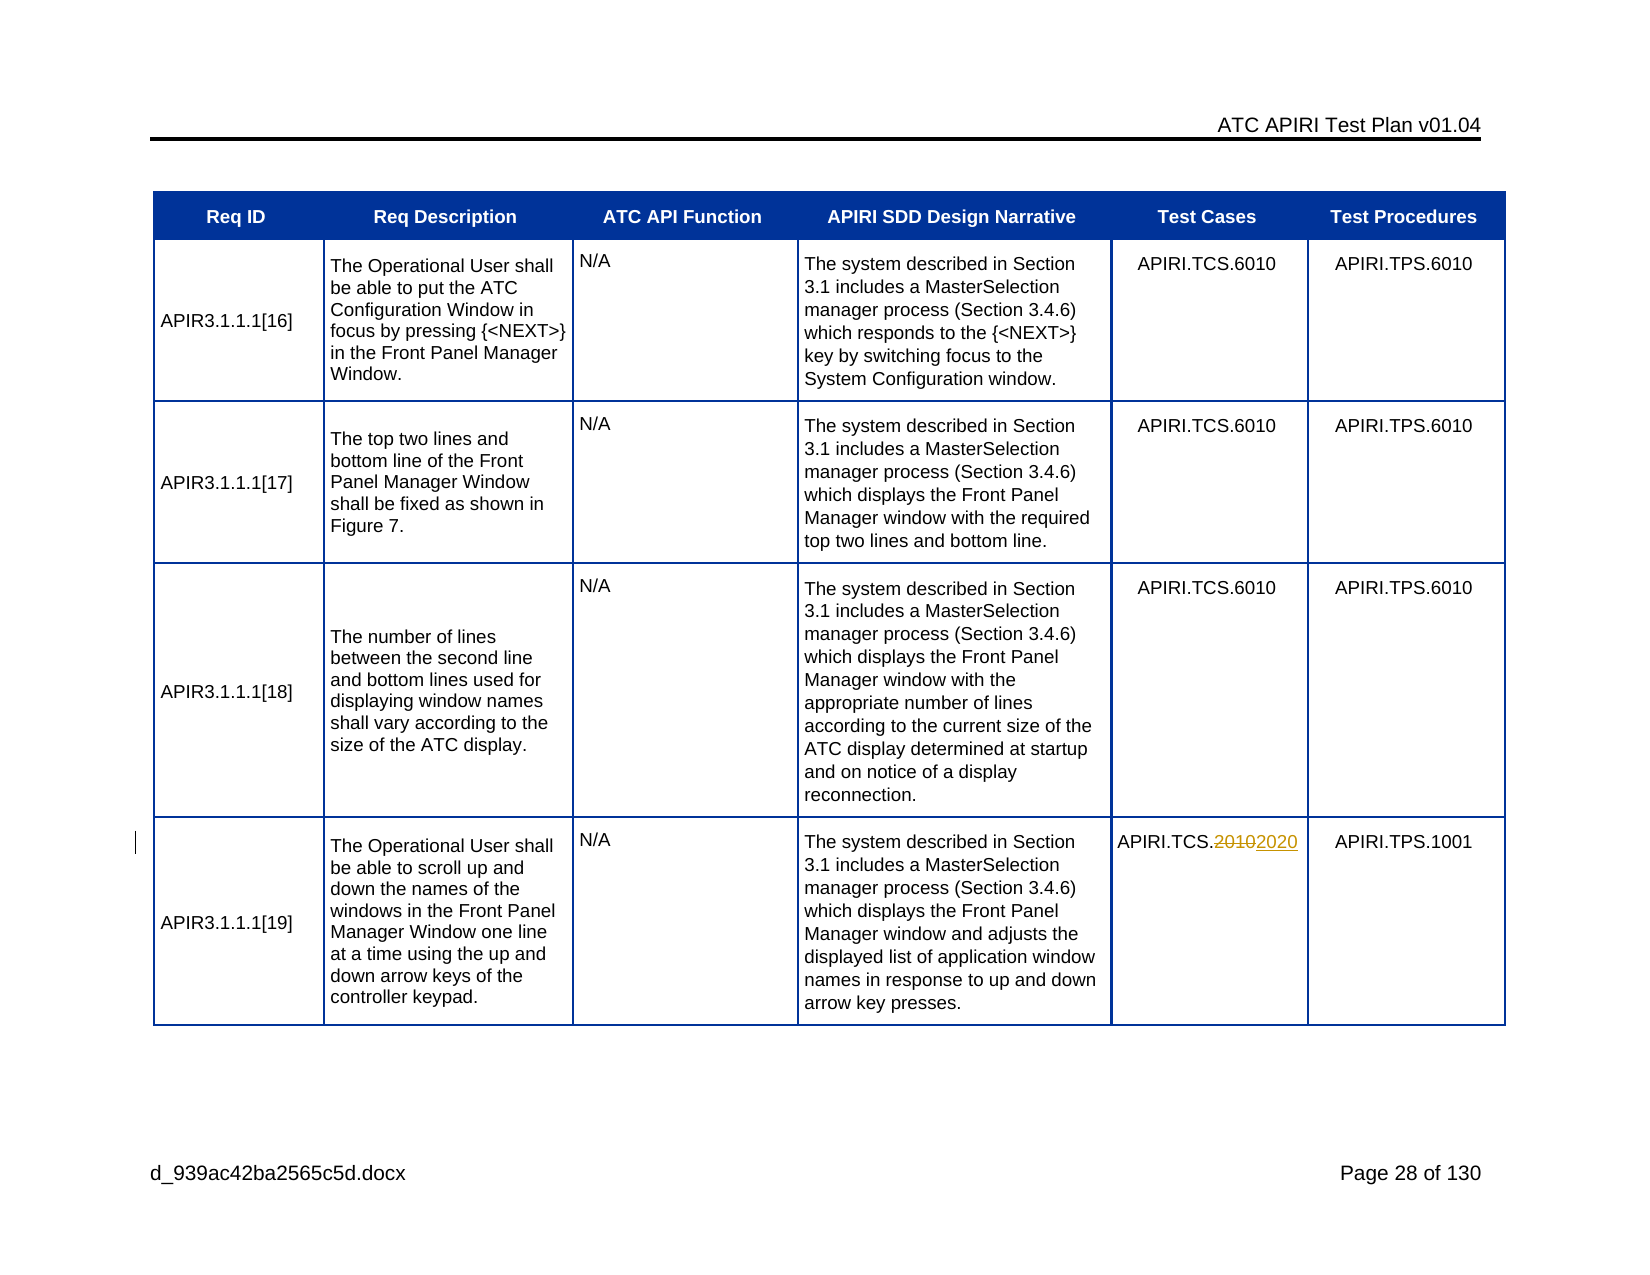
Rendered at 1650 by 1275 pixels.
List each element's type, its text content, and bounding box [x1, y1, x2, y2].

table_cell N/A [574, 564, 797, 816]
table_cell APIRI.TPS.6010 [1309, 402, 1504, 562]
table_cell APIR3.1.1.1[19] [155, 818, 323, 1024]
table_cell The system described in Section 3.1 includes a MasterSelection manager process (Section 3.4.6) which displays the Front Panel Manager window with the required top two lines and bottom line. [799, 402, 1110, 562]
table_header APIRI SDD Design Narrative [799, 193, 1110, 238]
table_cell APIRI.TPS.6010 [1309, 564, 1504, 816]
table_cell APIRI.TPS.1001 [1309, 818, 1504, 1024]
table_cell The system described in Section 3.1 includes a MasterSelection manager process (Section 3.4.6) which responds to the {<NEXT>} key by switching focus to the System Configuration window. [799, 240, 1110, 400]
table_cell APIRI.TCS.6010 [1113, 564, 1307, 816]
table_cell The number of lines between the second line and bottom lines used for displaying window names shall vary according to the size of the ATC display. [325, 564, 572, 816]
table_cell The system described in Section 3.1 includes a MasterSelection manager process (Section 3.4.6) which displays the Front Panel Manager window with the appropriate number of lines according to the current size of the ATC display determined at startup and on notice of a display reconnection. [799, 564, 1110, 816]
table_cell APIRI.TCS.6010 [1113, 240, 1307, 400]
table_cell APIRI.TPS.6010 [1309, 240, 1504, 400]
table_cell APIR3.1.1.1[17] [155, 402, 323, 562]
table_cell N/A [574, 818, 797, 1024]
table_cell The system described in Section 3.1 includes a MasterSelection manager process (Section 3.4.6) which displays the Front Panel Manager window and adjusts the displayed list of application window names in response to up and down arrow key presses. [799, 818, 1110, 1024]
table_cell N/A [574, 240, 797, 400]
table_header Req ID [155, 193, 323, 238]
table_cell APIR3.1.1.1[18] [155, 564, 323, 816]
table_cell The Operational User shall be able to scroll up and down the names of the windows in the Front Panel Manager Window one line at a time using the up and down arrow keys of the controller keypad. [325, 818, 572, 1024]
table_cell The top two lines and bottom line of the Front Panel Manager Window shall be fixed as shown in Figure 7. [325, 402, 572, 562]
table_header Test Procedures [1309, 193, 1504, 238]
table_cell N/A [574, 402, 797, 562]
table_header Test Cases [1113, 193, 1307, 238]
table_cell APIRI.TCS. [1113, 818, 1307, 1024]
table_cell APIRI.TCS.6010 [1113, 402, 1307, 562]
table_header Req Description [325, 193, 572, 238]
table_cell APIR3.1.1.1[16] [155, 240, 323, 400]
table_cell The Operational User shall be able to put the ATC Configuration Window in focus by pressing {<NEXT>} in the Front Panel Manager Window. [325, 240, 572, 400]
table_header ATC API Function [574, 193, 797, 238]
